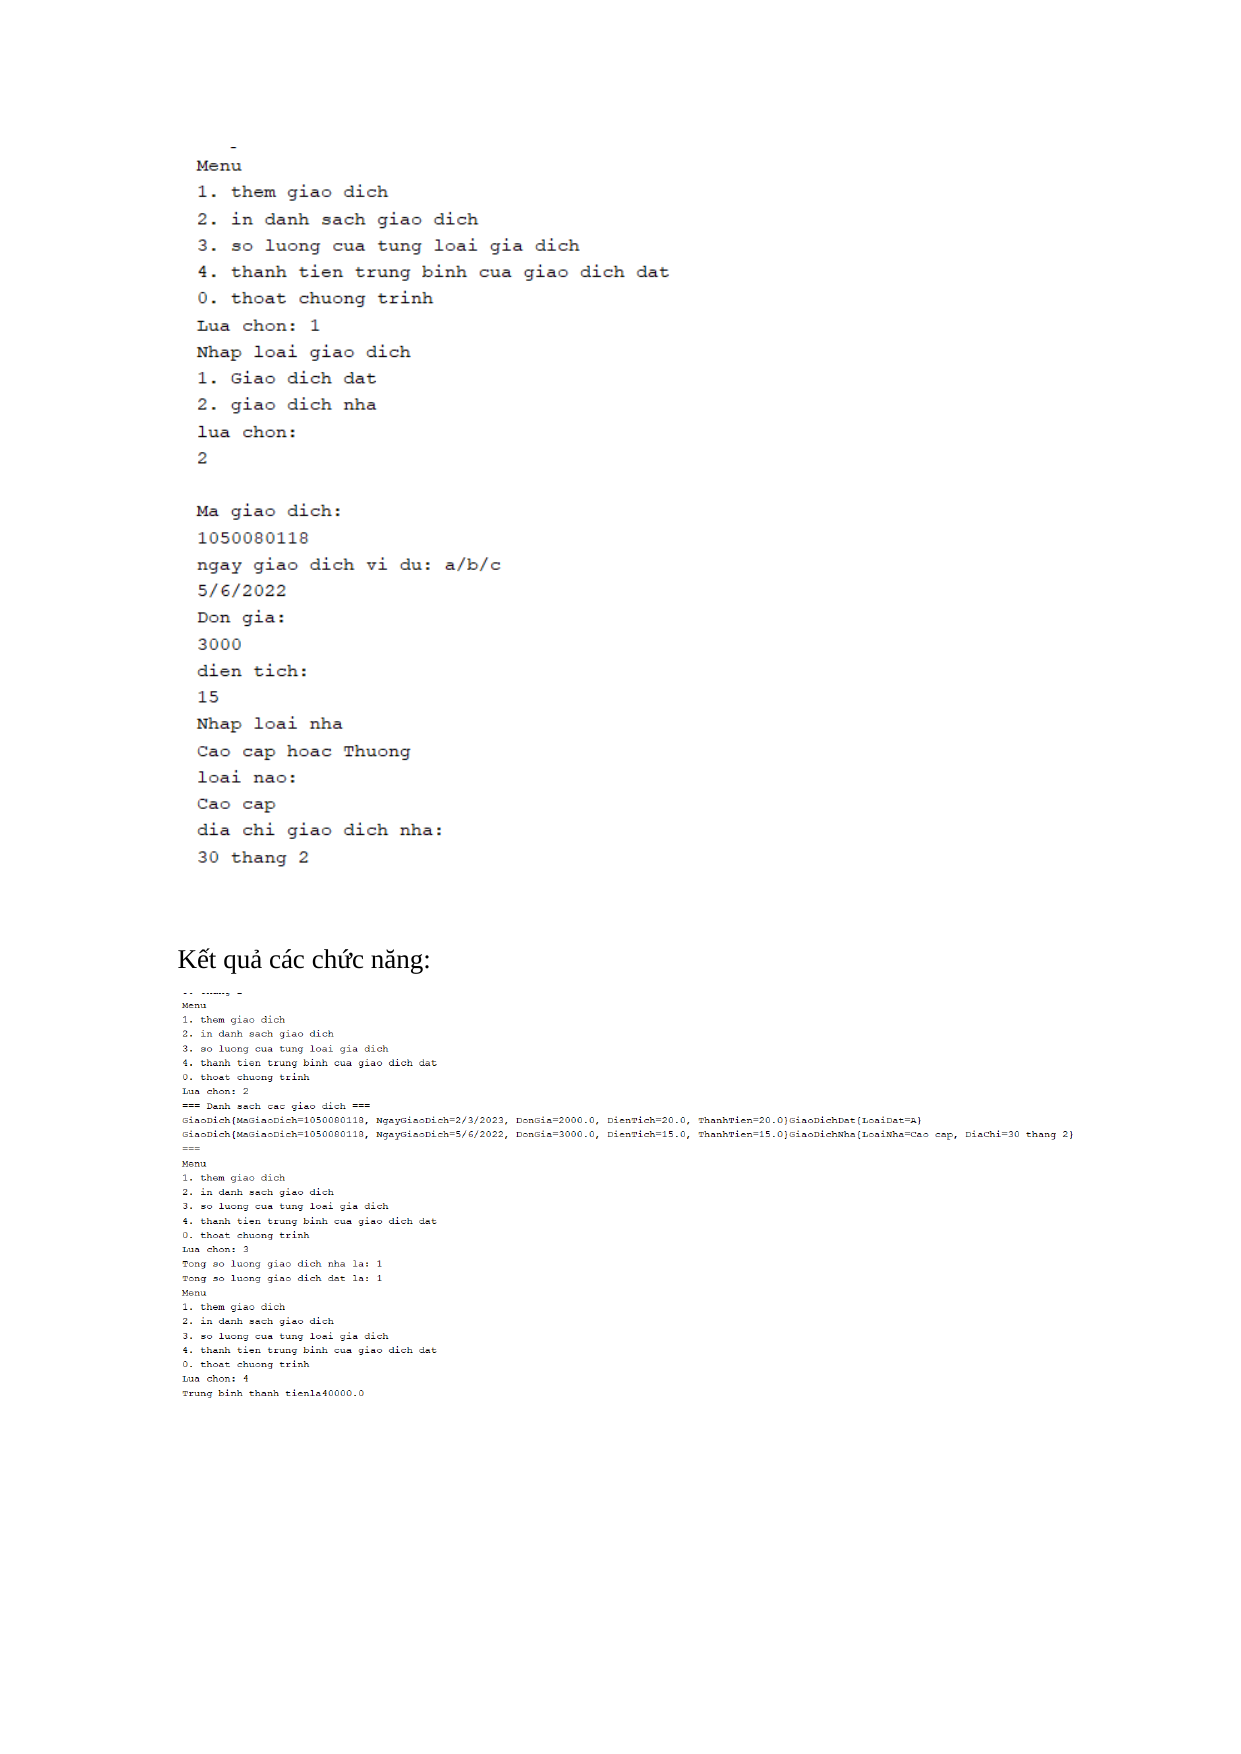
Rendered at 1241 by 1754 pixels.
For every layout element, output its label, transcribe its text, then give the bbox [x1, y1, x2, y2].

picture [177, 147, 804, 874]
text Kết quả các chức năng: [177, 943, 1092, 974]
picture [177, 993, 1093, 1404]
